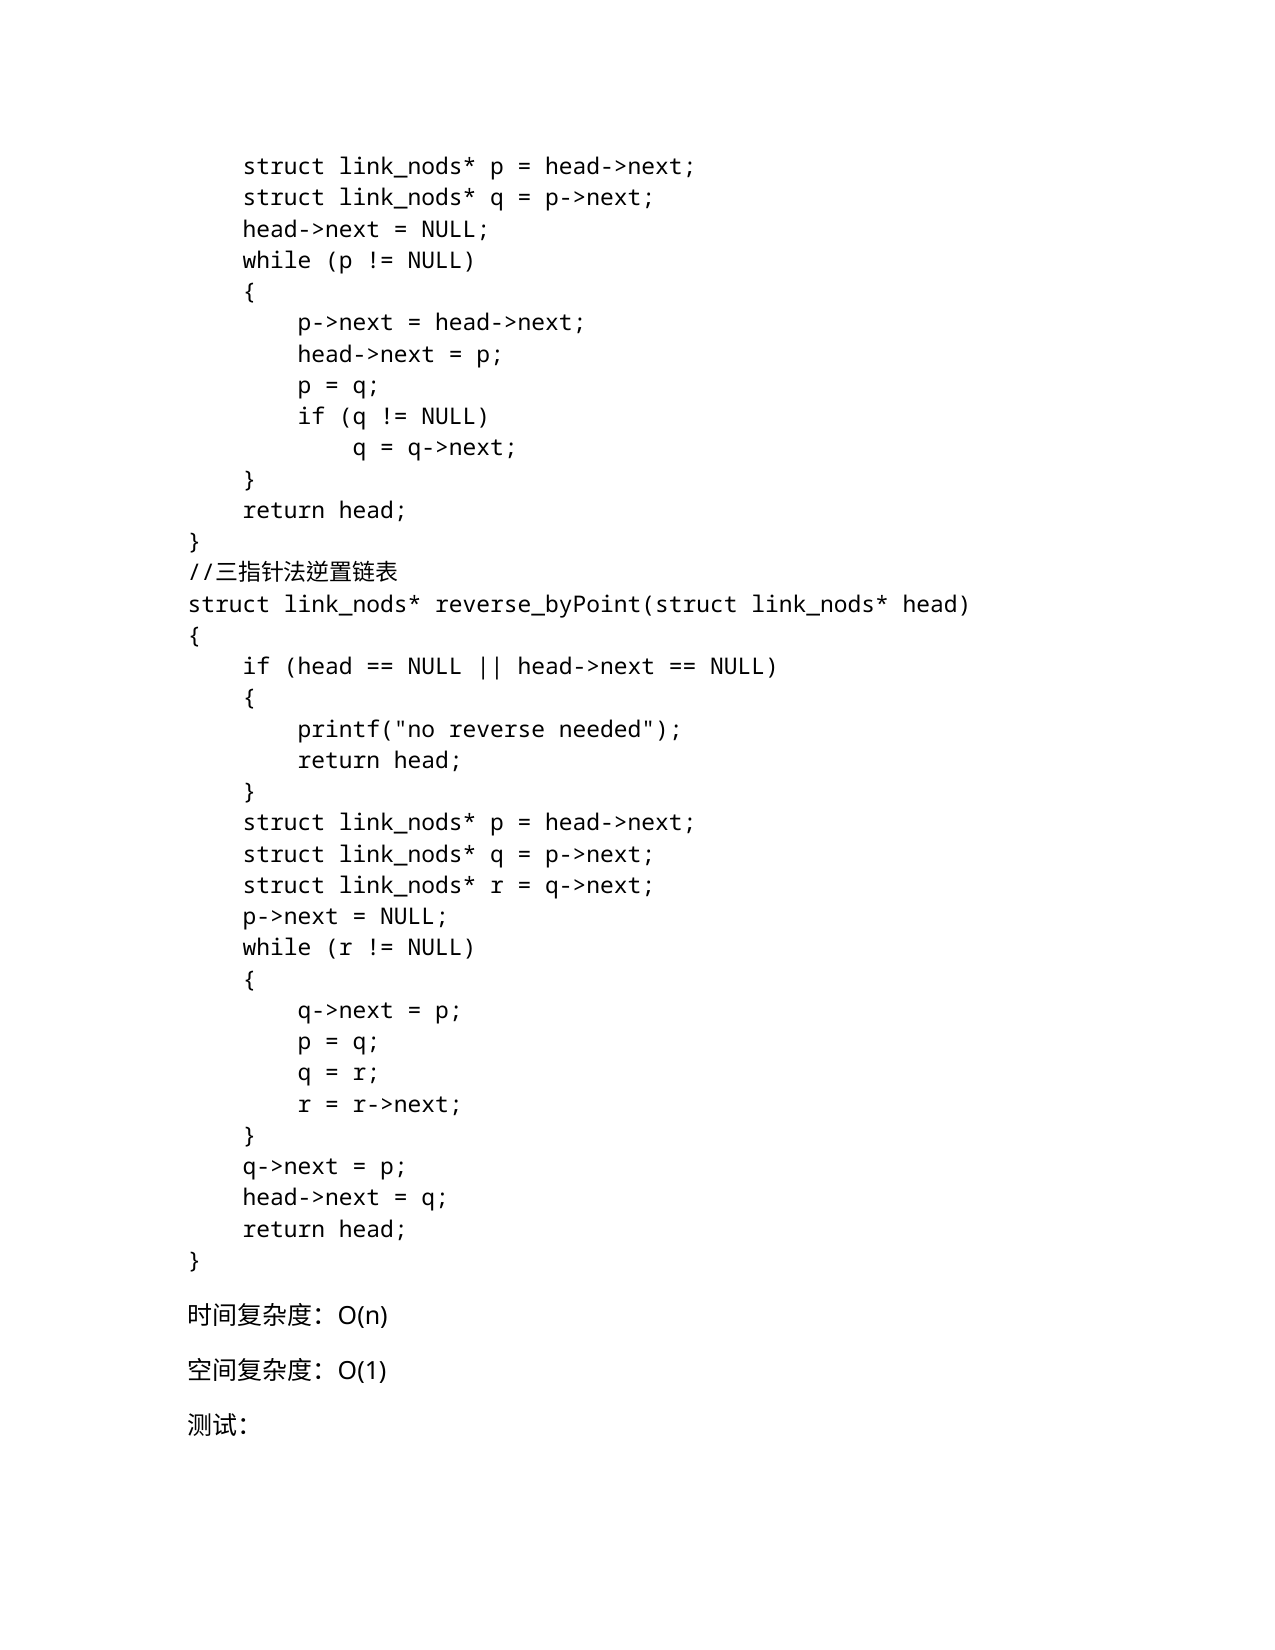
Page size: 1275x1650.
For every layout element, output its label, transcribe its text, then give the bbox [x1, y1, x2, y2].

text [187, 150, 1087, 1275]
text 测试： [187, 1406, 1087, 1442]
text 空间复杂度：O(1) [187, 1351, 1087, 1387]
text 时间复杂度：O(n) [187, 1296, 1087, 1332]
